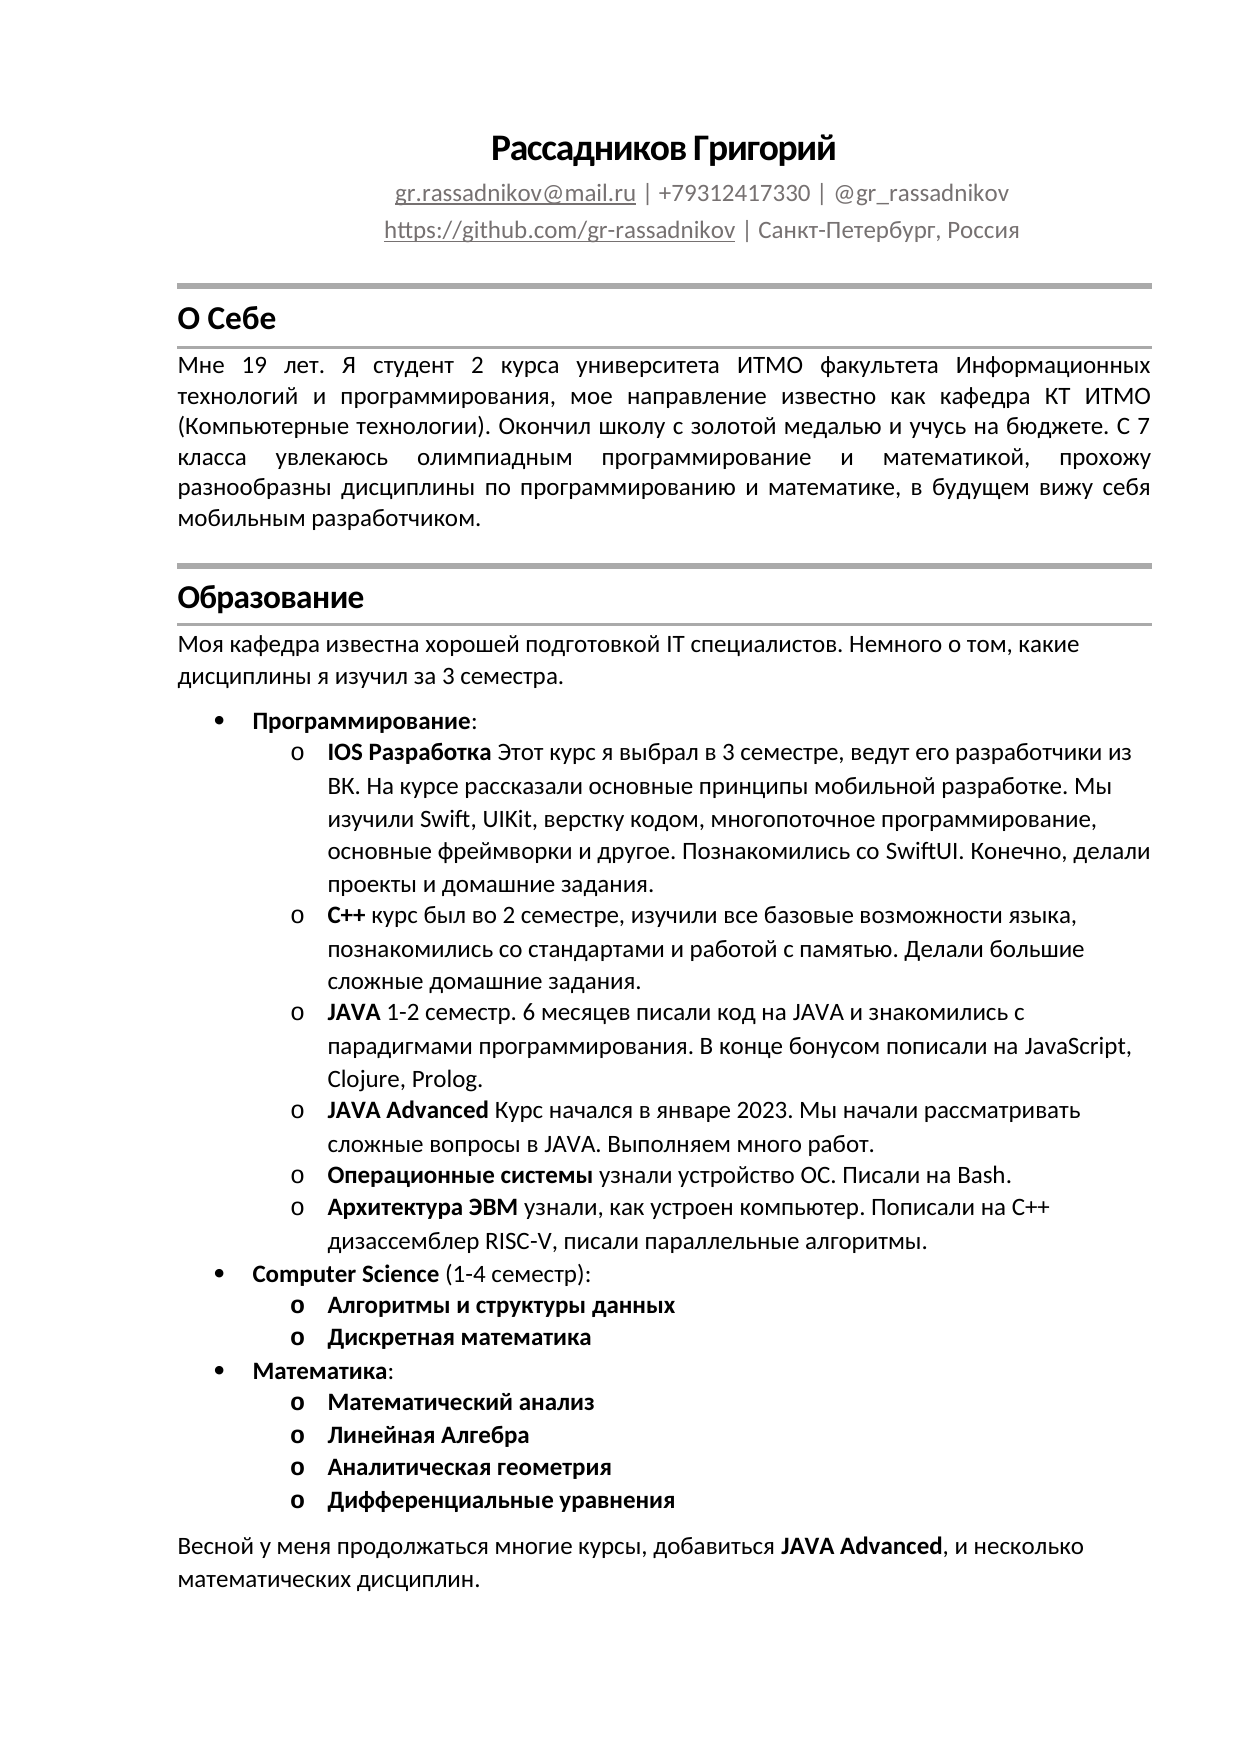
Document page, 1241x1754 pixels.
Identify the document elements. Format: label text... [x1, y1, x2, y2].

list Computer Science (1-4 семестр): [215, 1256, 1152, 1288]
list Архитектура ЭВМ узнали, как устроен компьютер. Пописали на С++ дизассемблер RISC-V, писали параллельные алгоритмы. [290, 1191, 1152, 1256]
text О Себе [177, 289, 1152, 346]
list Программирование: [215, 703, 1152, 736]
list Аналитическая геометрия [290, 1451, 1152, 1483]
list JAVA Advanced Курс начался в январе 2023. Мы начали рассматривать сложные вопросы в JAVA. Выполняем много работ. [290, 1093, 1152, 1158]
list Дифференциальные уравнения [290, 1483, 1152, 1516]
text https://github.com/gr-rassadnikov | Санкт-Петербург, Россия [252, 208, 1152, 245]
list Операционные системы узнали устройство ОС. Писали на Bash. [290, 1158, 1152, 1191]
list Дискретная математика [290, 1321, 1152, 1353]
list JAVA 1-2 семестр. 6 месяцев писали код на JAVA и знакомились с парадигмами программирования. В конце бонусом пописали на JavaScript, Clojure, Prolog. [290, 996, 1152, 1093]
text gr.rassadnikov@mail.ru | +79312417330 | @gr_rassadnikov [252, 170, 1152, 208]
list Линейная Алгебра [290, 1418, 1152, 1451]
list Математика: [215, 1353, 1152, 1386]
text Весной у меня продолжаться многие курсы, добавиться JAVA Advanced, и несколько математических дисциплин. [177, 1528, 1152, 1593]
text Рассадников Григорий [177, 124, 1152, 170]
text Моя кафедра известна хорошей подготовкой IT специалистов. Немного о том, какие дисциплины я изучил за 3 семестра. [177, 626, 1152, 691]
list Алгоритмы и структуры данных [290, 1288, 1152, 1321]
list С++ курс был во 2 семестре, изучили все базовые возможности языка, познакомились со стандартами и работой с памятью. Делали большие сложные домашние задания. [290, 898, 1152, 996]
list IOS Разработка Этот курс я выбрал в 3 семестре, ведут его разработчики из ВК. На курсе рассказали основные принципы мобильной разработке. Мы изучили Swift, UIKit, верстку кодом, многопоточное программирование, основные фреймворки и другое. Познакомились со SwiftUI. Конечно, делали проекты и домашние задания. [290, 736, 1152, 898]
text Образование [177, 569, 1152, 623]
text Мне 19 лет. Я студент 2 курса университета ИТМО факультета Информационных технологий и программирования, мое направление известно как кафедра КТ ИТМО (Компьютерные технологии). Окончил школу с золотой медалью и учусь на бюджете. С 7 класса увлекаюсь олимпиадным программирование и математикой, прохожу разнообразны дисциплины по программированию и математике, в будущем вижу себя мобильным разработчиком. [177, 349, 1152, 533]
list Математический анализ [290, 1386, 1152, 1418]
